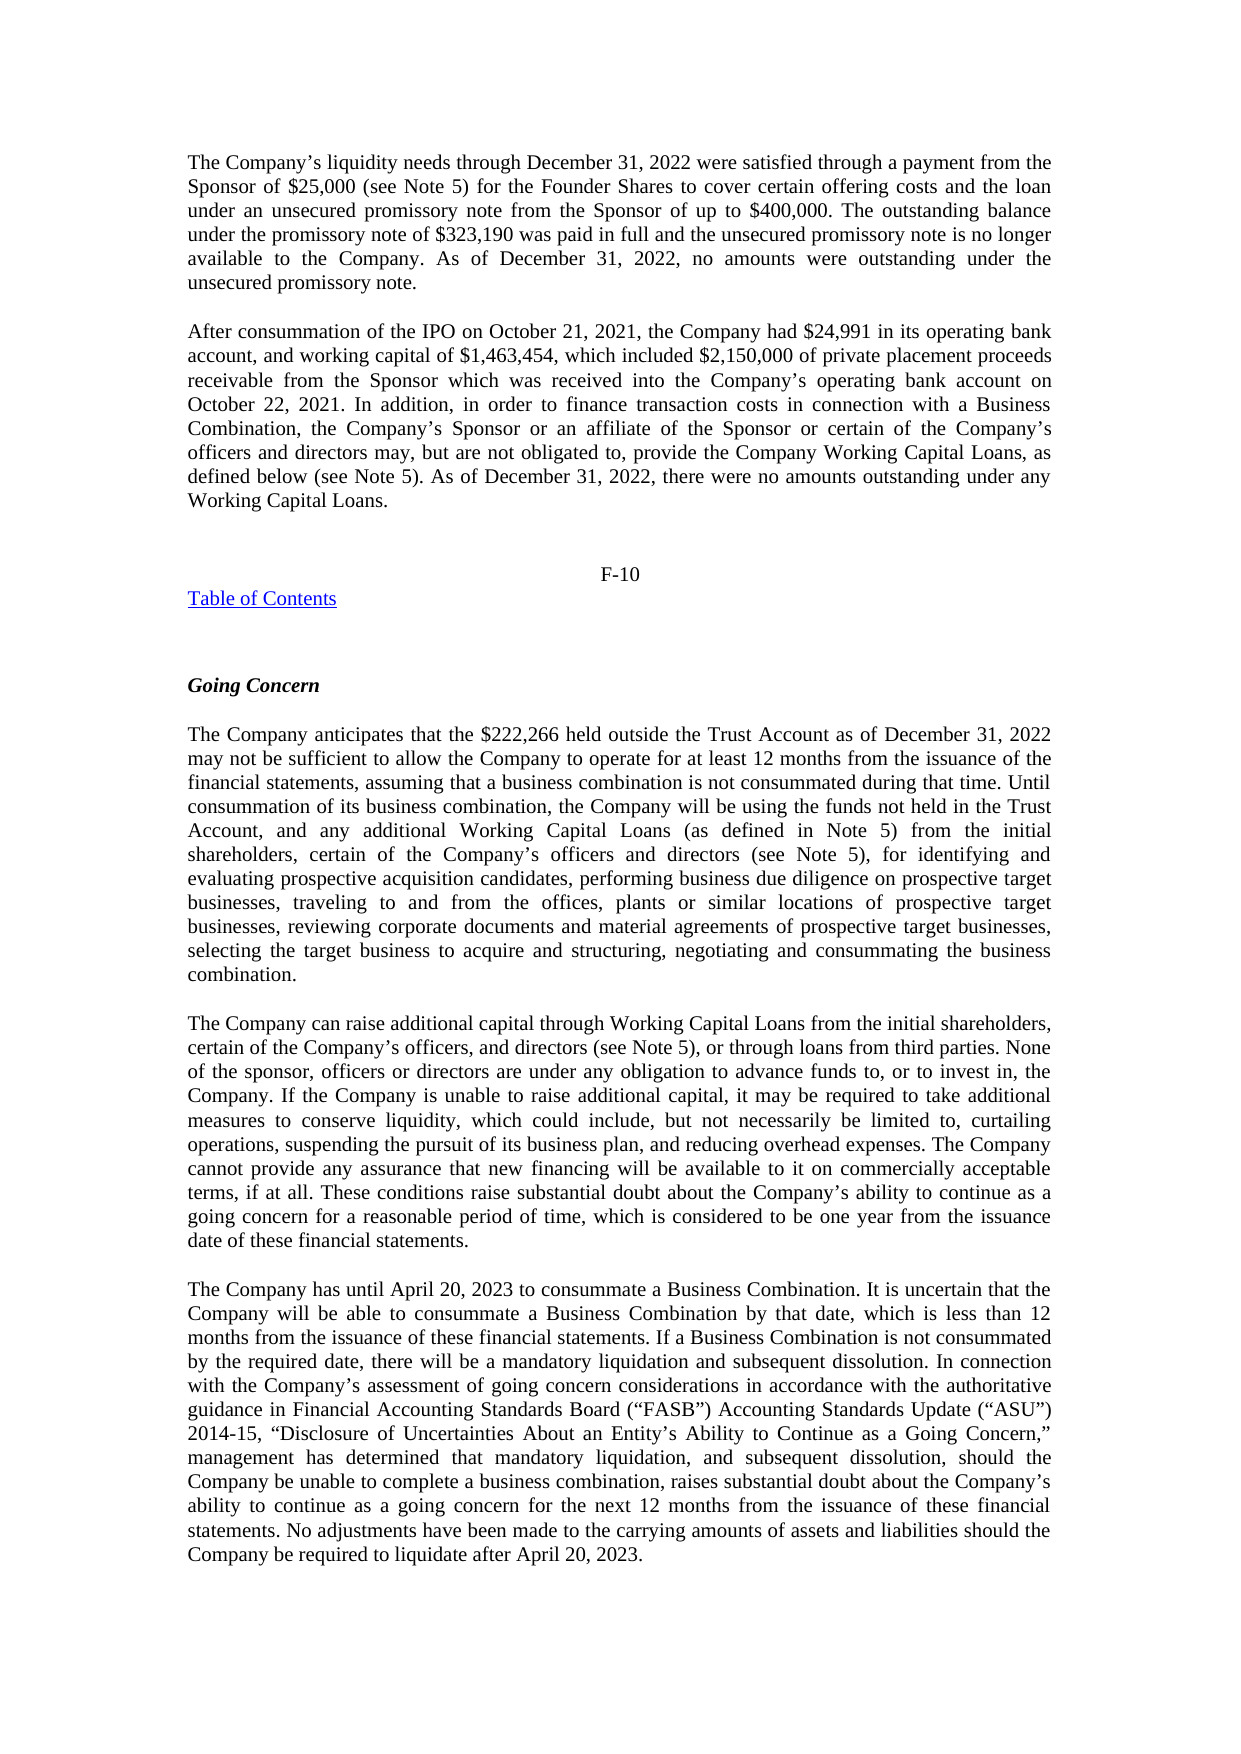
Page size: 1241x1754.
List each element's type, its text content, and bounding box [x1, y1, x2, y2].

text The Company can raise additional capital through Working Capital Loans from the initial shareholders, certain of the Company’s officers, and directors (see Note 5), or through loans from third parties. None of the sponsor, officers or directors are under any obligation to advance funds to, or to invest in, the Company. If the Company is unable to raise additional capital, it may be required to take additional measures to conserve liquidity, which could include, but not necessarily be limited to, curtailing operations, suspending the pursuit of its business plan, and reducing overhead expenses. The Company cannot provide any assurance that new financing will be available to it on commercially acceptable terms, if at all. These conditions raise substantial doubt about the Company’s ability to continue as a going concern for a reasonable period of time, which is considered to be one year from the issuance date of these financial statements. [187, 1011, 1053, 1252]
text The Company anticipates that the $222,266 held outside the Trust Account as of December 31, 2022 may not be sufficient to allow the Company to operate for at least 12 months from the issuance of the financial statements, assuming that a business combination is not consummated during that time. Until consummation of its business combination, the Company will be using the funds not held in the Trust Account, and any additional Working Capital Loans (as defined in Note 5) from the initial shareholders, certain of the Company’s officers and directors (see Note 5), for identifying and evaluating prospective acquisition candidates, performing business due diligence on prospective target businesses, traveling to and from the offices, plants or similar locations of prospective target businesses, reviewing corporate documents and material agreements of prospective target businesses, selecting the target business to acquire and structuring, negotiating and consummating the business combination. [187, 722, 1053, 986]
text The Company’s liquidity needs through December 31, 2022 were satisfied through a payment from the Sponsor of $25,000 (see Note 5) for the Founder Shares to cover certain offering costs and the loan under an unsecured promissory note from the Sponsor of up to $400,000. The outstanding balance under the promissory note of $323,190 was paid in full and the unsecured promissory note is no longer available to the Company. As of December 31, 2022, no amounts were outstanding under the unsecured promissory note. [187, 150, 1053, 294]
text After consummation of the IPO on October 21, 2021, the Company had $24,991 in its operating bank account, and working capital of $1,463,454, which included $2,150,000 of private placement proceeds receivable from the Sponsor which was received into the Company’s operating bank account on October 22, 2021. In addition, in order to finance transaction costs in connection with a Business Combination, the Company’s Sponsor or an affiliate of the Sponsor or certain of the Company’s officers and directors may, but are not obligated to, provide the Company Working Capital Loans, as defined below (see Note 5). As of December 31, 2022, there were no amounts outstanding under any Working Capital Loans. [187, 319, 1053, 512]
text Table of Contents [187, 586, 1053, 610]
text F-10 [187, 562, 1053, 586]
text Going Concern [187, 672, 1053, 697]
text The Company has until April 20, 2023 to consummate a Business Combination. It is uncertain that the Company will be able to consummate a Business Combination by that date, which is less than 12 months from the issuance of these financial statements. If a Business Combination is not consummated by the required date, there will be a mandatory liquidation and subsequent dissolution. In connection with the Company’s assessment of going concern considerations in accordance with the authoritative guidance in Financial Accounting Standards Board (“FASB”) Accounting Standards Update (“ASU”) 2014-15, “Disclosure of Uncertainties About an Entity’s Ability to Continue as a Going Concern,” management has determined that mandatory liquidation, and subsequent dissolution, should the Company be unable to complete a business combination, raises substantial doubt about the Company’s ability to continue as a going concern for the next 12 months from the issuance of these financial statements. No adjustments have been made to the carrying amounts of assets and liabilities should the Company be required to liquidate after April 20, 2023. [187, 1277, 1053, 1566]
